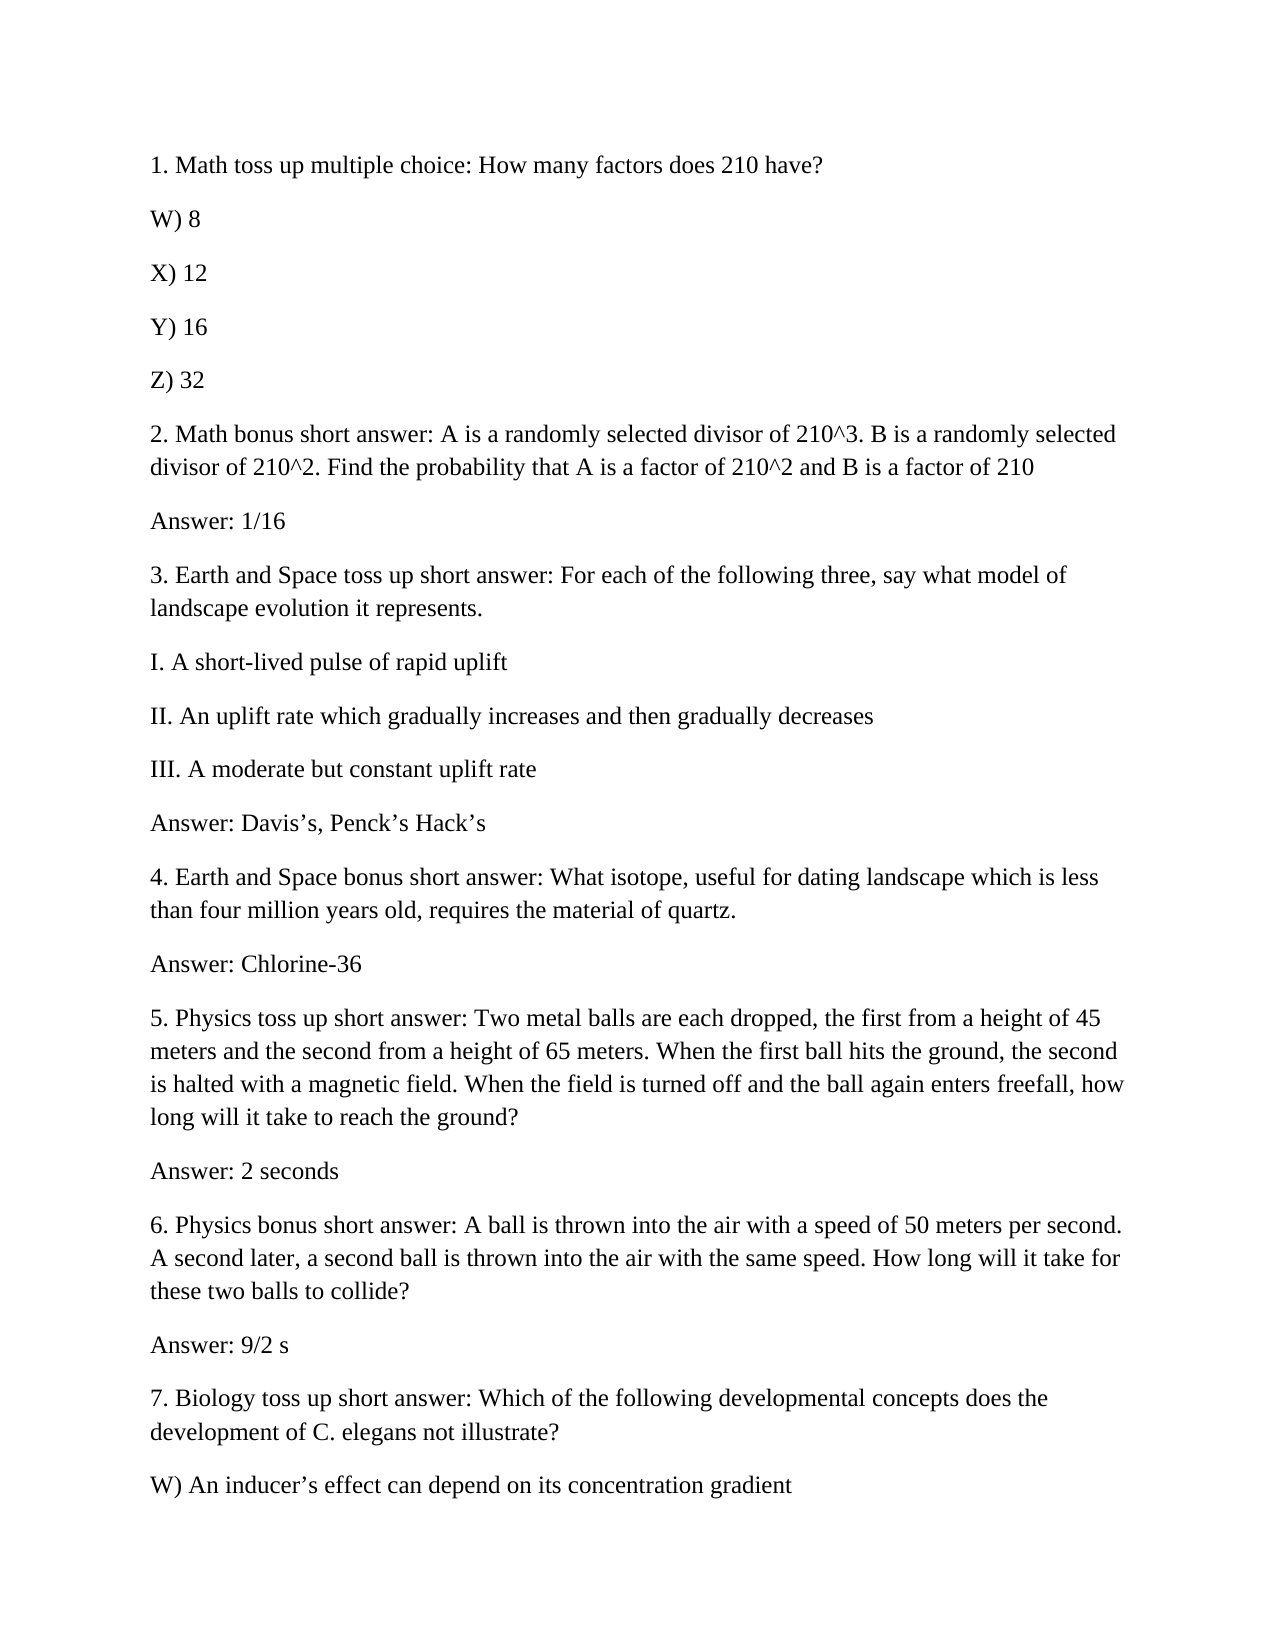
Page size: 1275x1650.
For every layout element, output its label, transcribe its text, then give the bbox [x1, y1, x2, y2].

text Answer: 9/2 s [150, 1330, 1125, 1358]
text 2. Math bonus short answer: A is a randomly selected divisor of 210^3. B is a randomly selected divisor of 210^2. Find the probability that A is a factor of 210^2 and B is a factor of 210 [150, 419, 1125, 481]
text 4. Earth and Space bonus short answer: What isotope, useful for dating landscape which is less than four million years old, requires the material of quartz. [150, 862, 1125, 924]
text 6. Physics bonus short answer: A ball is thrown into the air with a speed of 50 meters per second. A second later, a second ball is thrown into the air with the same speed. How long will it take for these two balls to collide? [150, 1210, 1125, 1304]
text X) 12 [150, 258, 1125, 286]
text W) An inducer’s effect can depend on its concentration gradient [150, 1470, 1125, 1499]
text III. A moderate but constant uplift rate [150, 754, 1125, 783]
text Answer: Chlorine-36 [150, 949, 1125, 978]
text Y) 16 [150, 312, 1125, 340]
text Answer: 1/16 [150, 506, 1125, 535]
text Z) 32 [150, 365, 1125, 394]
text 7. Biology toss up short answer: Which of the following developmental concepts does the development of C. elegans not illustrate? [150, 1383, 1125, 1445]
text II. An uplift rate which gradually increases and then gradually decreases [150, 701, 1125, 729]
text 3. Earth and Space toss up short answer: For each of the following three, say what model of landscape evolution it represents. [150, 560, 1125, 622]
text W) 8 [150, 204, 1125, 233]
text Answer: 2 seconds [150, 1156, 1125, 1185]
text Answer: Davis’s, Penck’s Hack’s [150, 808, 1125, 837]
text 1. Math toss up multiple choice: How many factors does 210 have? [150, 150, 1125, 179]
text I. A short-lived pulse of rapid uplift [150, 647, 1125, 676]
text 5. Physics toss up short answer: Two metal balls are each dropped, the first from a height of 45 meters and the second from a height of 65 meters. When the first ball hits the ground, the second is halted with a magnetic field. When the field is turned off and the ball again enters freefall, how long will it take to reach the ground? [150, 1003, 1125, 1131]
